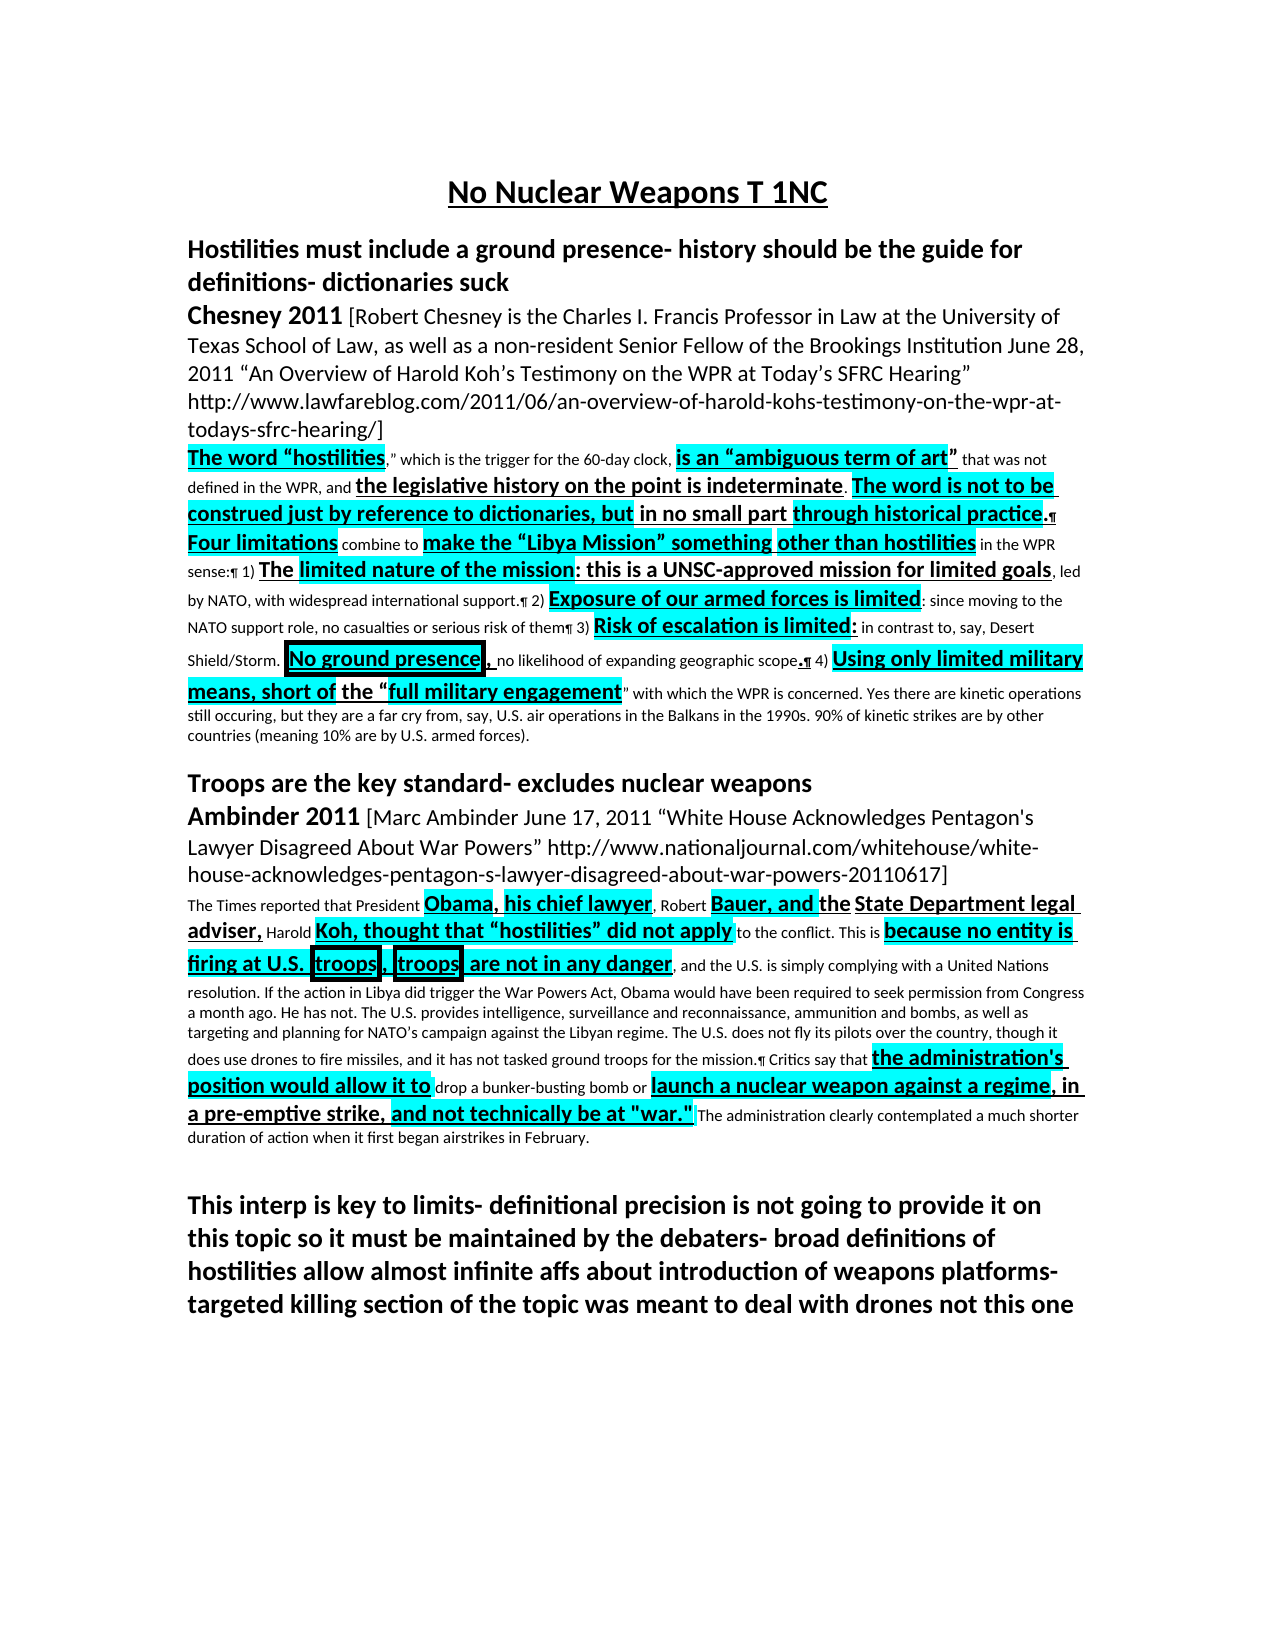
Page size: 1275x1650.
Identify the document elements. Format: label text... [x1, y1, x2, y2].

text This interp is key to limits- definitional precision is not going to provide it on this topic so it must be maintained by the debaters- broad definitions of hostilities allow almost infinite affs about introduction of weapons platforms- targeted killing section of the topic was meant to deal with drones not this one [187, 1188, 1087, 1320]
text Chesney 2011 [Robert Chesney is the Charles I. Francis Professor in Law at the University of Texas School of Law, as well as a non-resident Senior Fellow of the Brookings Institution June 28, 2011 “An Overview of Harold Koh’s Testimony on the WPR at Today’s SFRC Hearing” http://www.lawfareblog.com/2011/06/an-overview-of-harold-kohs-testimony-on-the-wpr-at-todays-sfrc-hearing/] [187, 298, 1087, 443]
subtitle No Nuclear Weapons T 1NC [187, 171, 1087, 212]
text The Times reported that President Obama, his chief lawyer, Robert Bauer, and the State Department legal adviser, Harold Koh, thought that “hostilities” did not apply to the conflict. This is because no entity is firing at U.S. troops, troops are not in any danger, and the U.S. is simply complying with a United Nations resolution. If the action in Libya did trigger the War Powers Act, Obama would have been required to seek permission from Congress a month ago. He has not. The U.S. provides intelligence, surveillance and reconnaissance, ammunition and bombs, as well as targeting and planning for NATO’s campaign against the Libyan regime. The U.S. does not fly its pilots over the country, though it does use drones to fire missiles, and it has not tasked ground troops for the mission.¶ Critics say that the administration's position would allow it to drop a bunker-busting bomb or launch a nuclear weapon against a regime, in a pre-emptive strike, and not technically be at "war." The administration clearly contemplated a much shorter duration of action when it first began airstrikes in February. [187, 889, 1087, 1147]
text Ambinder 2011 [Marc Ambinder June 17, 2011 “White House Acknowledges Pentagon's Lawyer Disagreed About War Powers” http://www.nationaljournal.com/whitehouse/white-house-acknowledges-pentagon-s-lawyer-disagreed-about-war-powers-20110617] [187, 799, 1087, 889]
text The word “hostilities,” which is the trigger for the 60-day clock, is an “ambiguous term of art” that was not defined in the WPR, and the legislative history on the point is indeterminate. The word is not to be construed just by reference to dictionaries, but in no small part through historical practice.¶ Four limitations combine to make the “Libya Mission” something other than hostilities in the WPR sense:¶ 1) The limited nature of the mission: this is a UNSC-approved mission for limited goals, led by NATO, with widespread international support.¶ 2) Exposure of our armed forces is limited: since moving to the NATO support role, no casualties or serious risk of them¶ 3) Risk of escalation is limited: in contrast to, say, Desert Shield/Storm. No ground presence, no likelihood of expanding geographic scope.¶ 4) Using only limited military means, short of the “full military engagement” with which the WPR is concerned. Yes there are kinetic operations still occuring, but they are a far cry from, say, U.S. air operations in the Balkans in the 1990s. 90% of kinetic strikes are by other countries (meaning 10% are by U.S. armed forces). [187, 443, 1087, 746]
subtitle Hostilities must include a ground presence- history should be the guide for definitions- dictionaries suck [187, 232, 1087, 298]
subtitle Troops are the key standard- excludes nuclear weapons [187, 767, 1087, 799]
